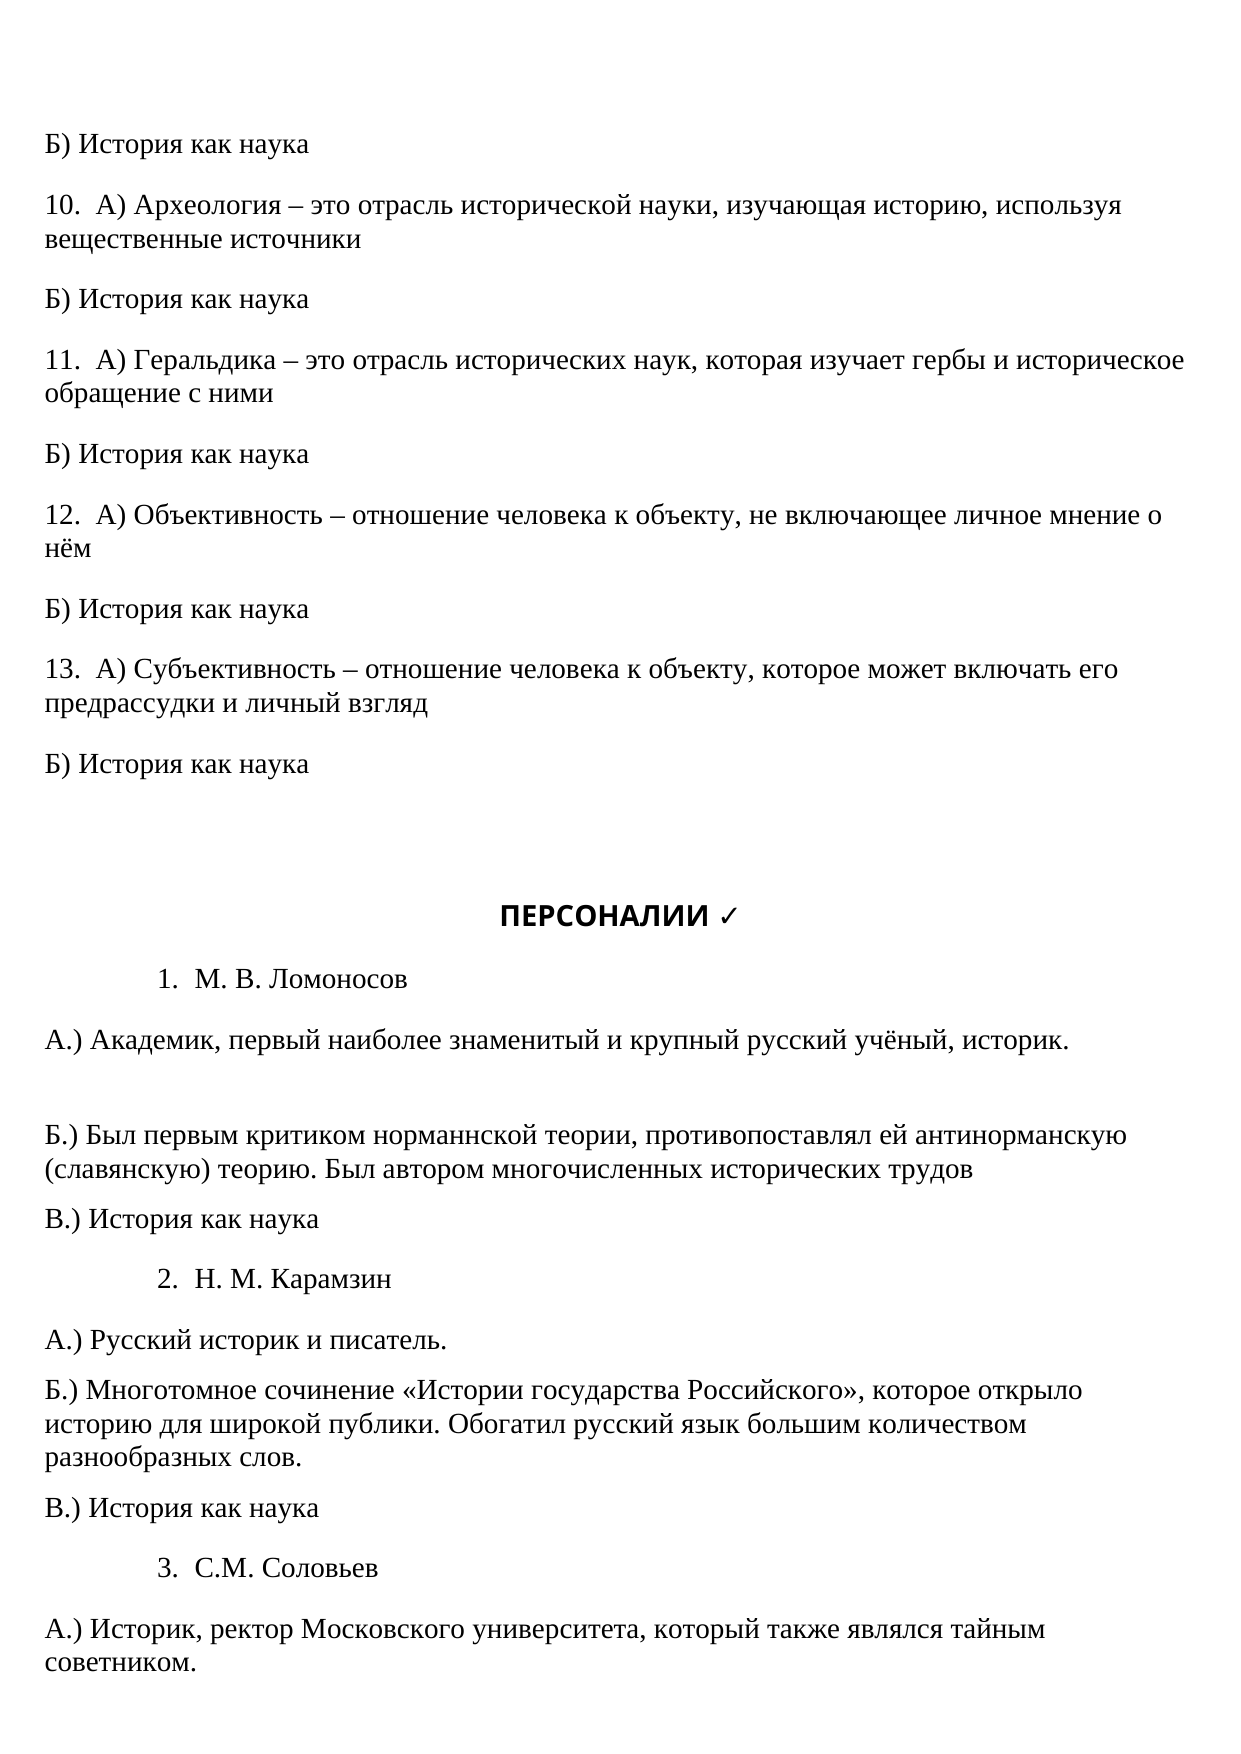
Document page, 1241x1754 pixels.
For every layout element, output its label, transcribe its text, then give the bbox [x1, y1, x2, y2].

text 10. А) Археология – это отрасль исторической науки, изучающая историю, используя вещественные источники [44, 187, 1196, 254]
list М. В. Ломоносов [157, 962, 1196, 995]
text А.) Историк, ректор Московского университета, который также являлся тайным советником. [44, 1611, 1196, 1678]
text Б.) Многотомное сочинение «Истории государства Российского», которое открыло историю для широкой публики. Обогатил русский язык большим количеством разнообразных слов. [44, 1372, 1196, 1473]
text А.) Академик, первый наиболее знаменитый и крупный русский учёный, историк. [44, 1022, 1196, 1056]
text В.) История как наука [44, 1201, 1196, 1234]
text Б) История как наука [44, 281, 1196, 315]
text 11. А) Геральдика – это отрасль исторических наук, которая изучает гербы и историческое обращение с ними [44, 342, 1196, 409]
list Н. М. Карамзин [157, 1262, 1196, 1295]
text Б) История как наука [44, 591, 1196, 624]
text Б.) Был первым критиком норманнской теории, противопоставлял ей антинорманскую (славянскую) теорию. Был автором многочисленных исторических трудов [44, 1117, 1196, 1184]
text 13. А) Субъективность – отношение человека к объекту, которое может включать его предрассудки и личный взгляд [44, 652, 1196, 719]
text В.) История как наука [44, 1490, 1196, 1523]
text 12. А) Объективность – отношение человека к объекту, не включающее личное мнение о нём [44, 497, 1196, 564]
list С.М. Соловьев [157, 1550, 1196, 1584]
text А.) Русский историк и писатель. [44, 1322, 1196, 1356]
text Б) История как наука [44, 746, 1196, 779]
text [44, 127, 1196, 160]
text Б) История как наука [44, 436, 1196, 470]
